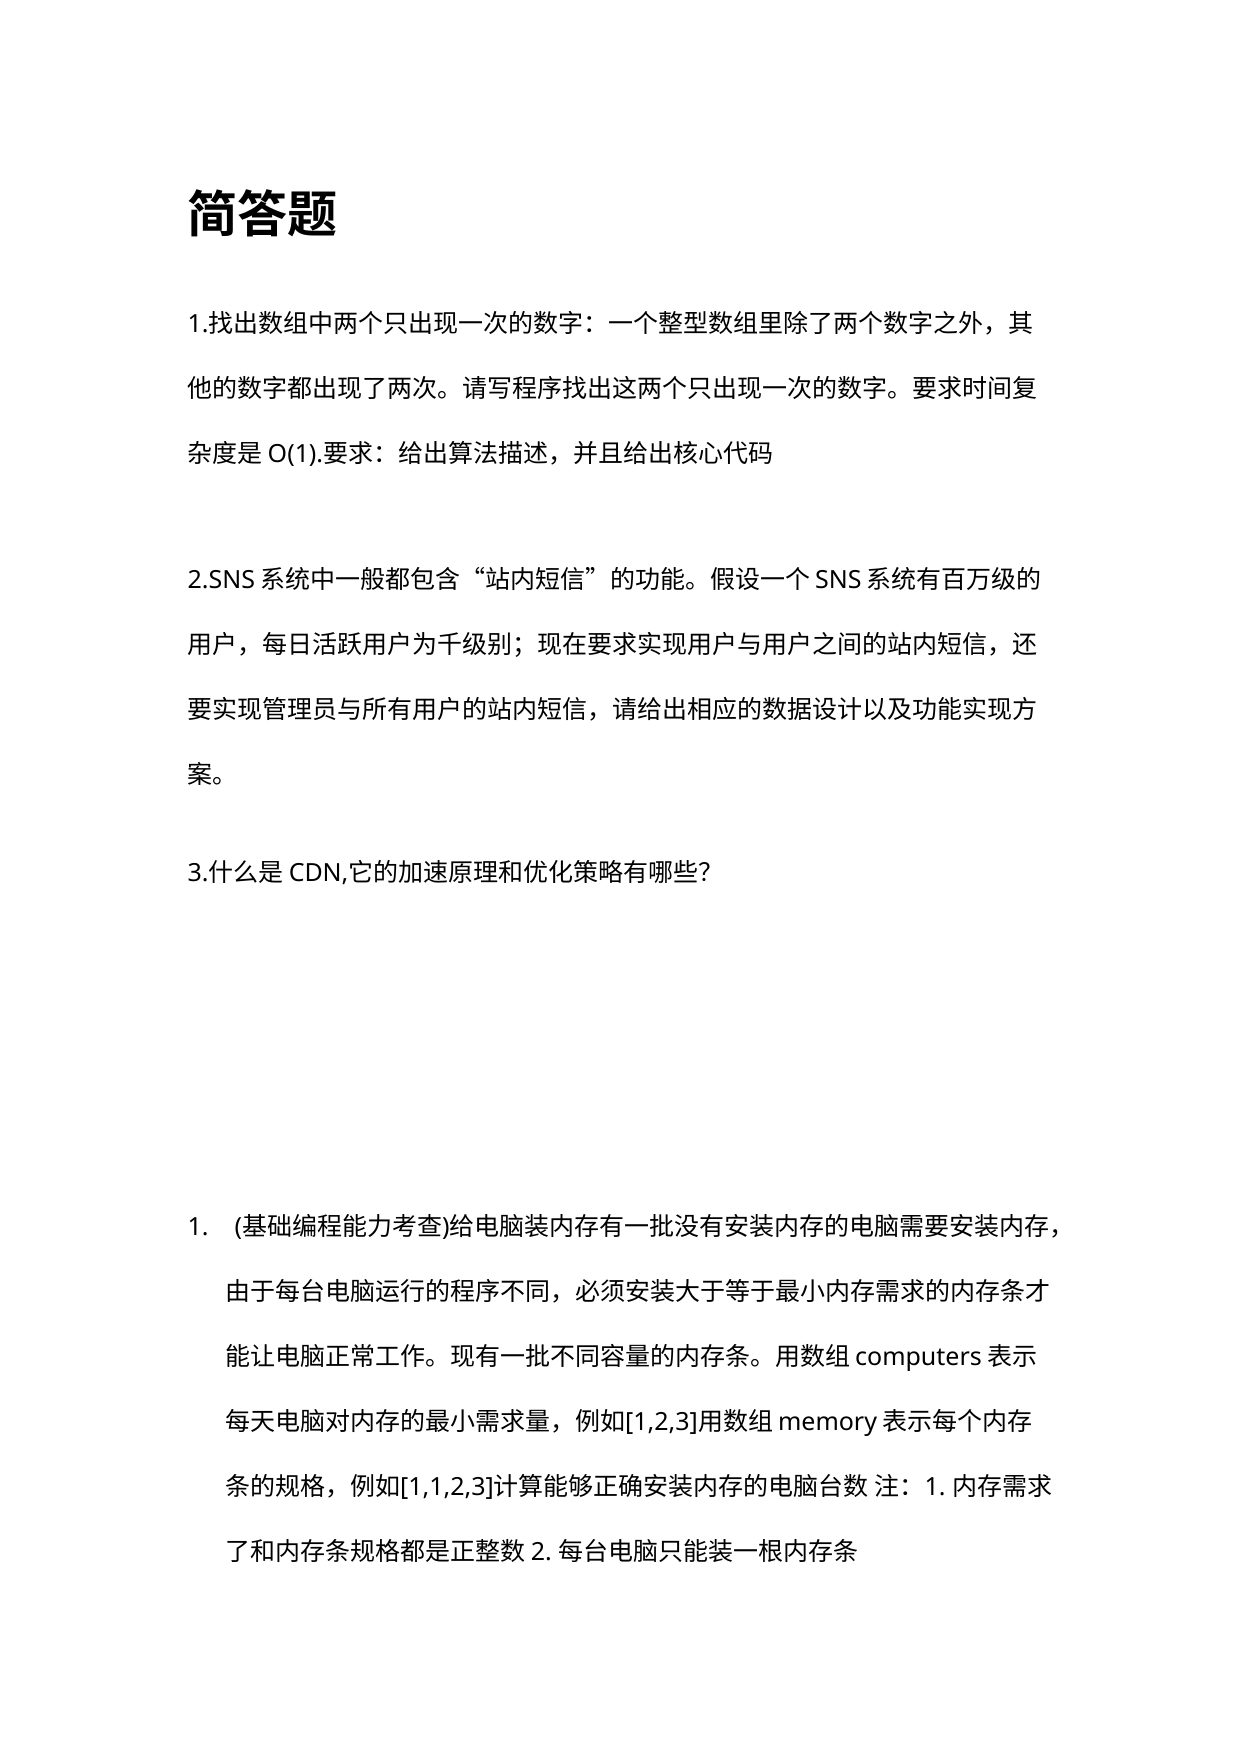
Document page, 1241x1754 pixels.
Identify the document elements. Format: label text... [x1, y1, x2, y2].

text 简答题 [187, 162, 1053, 259]
text 3.什么是CDN,它的加速原理和优化策略有哪些？ [187, 838, 1053, 903]
text 2.SNS系统中一般都包含“站内短信”的功能。假设一个SNS系统有百万级的用户，每日活跃用户为千级别；现在要求实现用户与用户之间的站内短信，还要实现管理员与所有用户的站内短信，请给出相应的数据设计以及功能实现方案。 [187, 545, 1053, 805]
text 1.找出数组中两个只出现一次的数字：一个整型数组里除了两个数字之外，其他的数字都出现了两次。请写程序找出这两个只出现一次的数字。要求时间复杂度是O(1).要求：给出算法描述，并且给出核心代码 [187, 289, 1053, 484]
text 1. (基础编程能力考查)给电脑装内存有一批没有安装内存的电脑需要安装内存，由于每台电脑运行的程序不同，必须安装大于等于最小内存需求的内存条才能让电脑正常工作。现有一批不同容量的内存条。用数组computers表示每天电脑对内存的最小需求量，例如[1,2,3]用数组memory表示每个内存条的规格，例如[1,1,2,3]计算能够正确安装内存的电脑台数 注：1. 内存需求了和内存条规格都是正整数 2. 每台电脑只能装一根内存条 [187, 1192, 1053, 1582]
